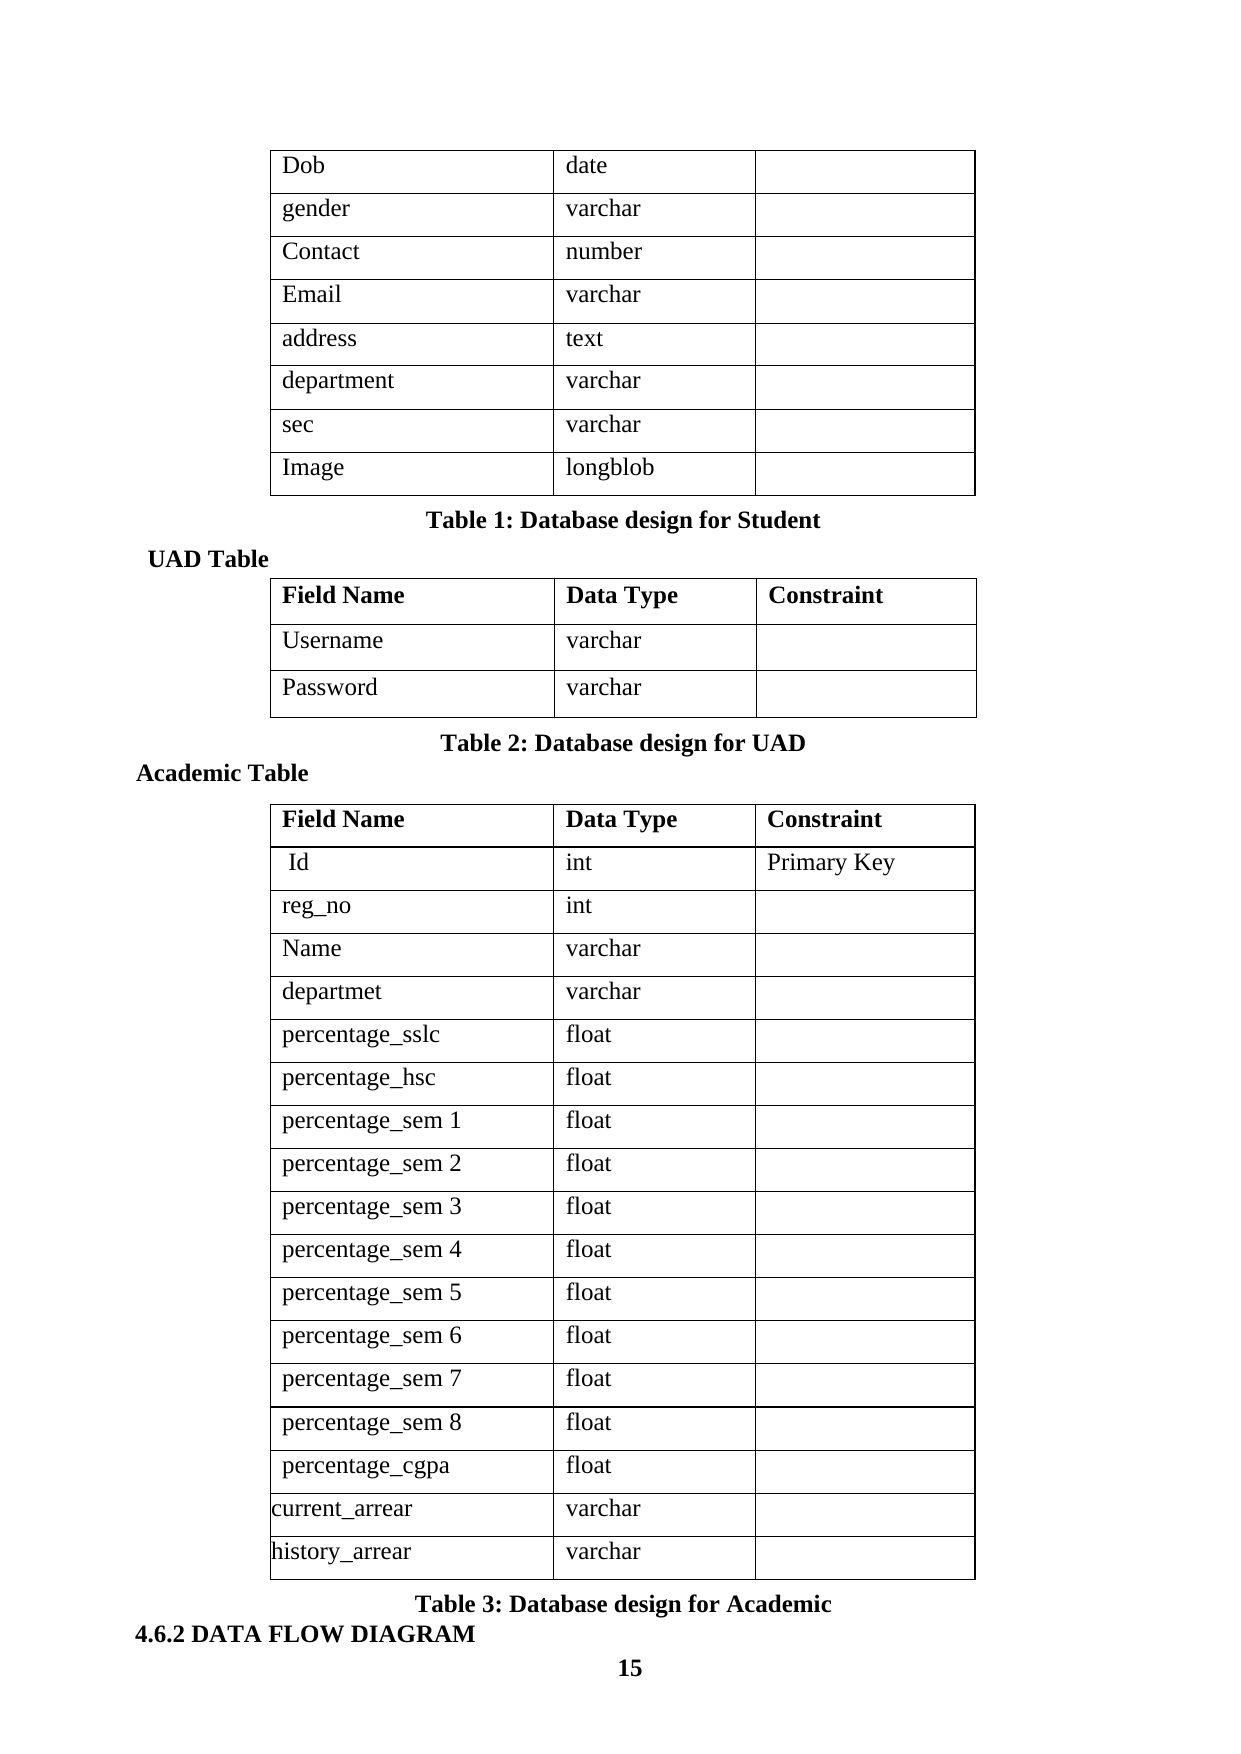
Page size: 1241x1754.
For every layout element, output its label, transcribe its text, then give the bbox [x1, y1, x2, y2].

table_cell [756, 1149, 974, 1191]
table_cell float [554, 1321, 755, 1363]
table_cell [756, 977, 974, 1019]
table_header Constraint [757, 579, 976, 624]
table_cell sec [271, 410, 553, 452]
table_cell [756, 1494, 974, 1536]
table_cell float [554, 1451, 755, 1493]
table_cell float [554, 1063, 755, 1105]
table_cell number [554, 237, 755, 279]
table_cell varchar [554, 410, 755, 452]
table_cell Name [271, 934, 553, 976]
table_cell [756, 366, 974, 408]
table_cell percentage_sem 2 [271, 1149, 553, 1191]
text Academic Table [136, 758, 1104, 787]
table_cell [756, 151, 974, 193]
table_cell [756, 1063, 974, 1105]
text 4.6.2 DATA FLOW DIAGRAM [135, 1619, 1049, 1648]
table_header Field Name [271, 579, 554, 624]
table_header Field Name [271, 805, 553, 846]
table_cell [756, 1321, 974, 1363]
table_cell [756, 1364, 974, 1406]
table_cell [756, 1106, 974, 1148]
table_header Constraint [756, 805, 974, 846]
table_cell percentage_sem 1 [271, 1106, 553, 1148]
table_cell varchar [555, 625, 756, 669]
table_cell Email [271, 280, 553, 322]
table_cell departmet [271, 977, 553, 1019]
table_cell percentage_cgpa [271, 1451, 553, 1493]
table_cell int [554, 891, 755, 933]
table_cell [756, 453, 974, 495]
text Table 3: Database design for Academic [136, 1589, 1110, 1618]
table_cell [756, 934, 974, 976]
table_header Data Type [554, 805, 755, 846]
table_cell date [554, 151, 755, 193]
table_cell float [554, 1106, 755, 1148]
table_cell float [554, 1278, 755, 1320]
text Table 1: Database design for Student [136, 505, 1110, 534]
table_cell [756, 891, 974, 933]
table_cell percentage_sem 3 [271, 1192, 553, 1234]
table_cell percentage_sslc [271, 1020, 553, 1062]
table_cell [756, 1451, 974, 1493]
table_cell varchar [554, 366, 755, 408]
table_cell varchar [554, 194, 755, 236]
table_cell varchar [554, 934, 755, 976]
table_cell [756, 410, 974, 452]
table_cell [756, 324, 974, 365]
table_cell [757, 671, 976, 717]
table_cell percentage_sem 7 [271, 1364, 553, 1406]
table_cell varchar [554, 280, 755, 322]
table_cell float [554, 1020, 755, 1062]
table_cell [756, 1235, 974, 1277]
table_cell address [271, 324, 553, 365]
table_cell varchar [555, 671, 756, 717]
table_cell int [554, 848, 755, 889]
table_cell department [271, 366, 553, 408]
table_cell text [554, 324, 755, 365]
table_cell [756, 237, 974, 279]
table_cell [756, 194, 974, 236]
table_cell percentage_sem 4 [271, 1235, 553, 1277]
table_cell reg_no [271, 891, 553, 933]
table_cell [756, 1537, 974, 1579]
table_cell [756, 1020, 974, 1062]
table_cell float [554, 1235, 755, 1277]
table_cell [756, 1408, 974, 1449]
table_cell [757, 625, 976, 669]
table_cell percentage_sem 8 [271, 1408, 553, 1449]
text Table 2: Database design for UAD [136, 728, 1110, 756]
table_cell current_arrear [271, 1494, 553, 1536]
table_cell Primary Key [756, 848, 974, 889]
table_cell varchar [554, 1494, 755, 1536]
table_cell Id [271, 848, 553, 889]
table_cell Password [271, 671, 554, 717]
table_cell longblob [554, 453, 755, 495]
table_cell varchar [554, 977, 755, 1019]
table_cell percentage_sem 6 [271, 1321, 553, 1363]
table_cell gender [271, 194, 553, 236]
table_cell varchar [554, 1537, 755, 1579]
table_cell Contact [271, 237, 553, 279]
table_cell Dob [271, 151, 553, 193]
table_cell [756, 1278, 974, 1320]
table_cell float [554, 1364, 755, 1406]
table_cell [756, 280, 974, 322]
table_cell Username [271, 625, 554, 669]
table_header Data Type [555, 579, 756, 624]
table_cell Image [271, 453, 553, 495]
table_cell float [554, 1408, 755, 1449]
table_cell [756, 1192, 974, 1234]
table_cell float [554, 1149, 755, 1191]
table_cell float [554, 1192, 755, 1234]
table_cell percentage_sem 5 [271, 1278, 553, 1320]
table_cell percentage_hsc [271, 1063, 553, 1105]
table_cell history_arrear [271, 1537, 553, 1579]
text UAD Table [147, 544, 1049, 573]
